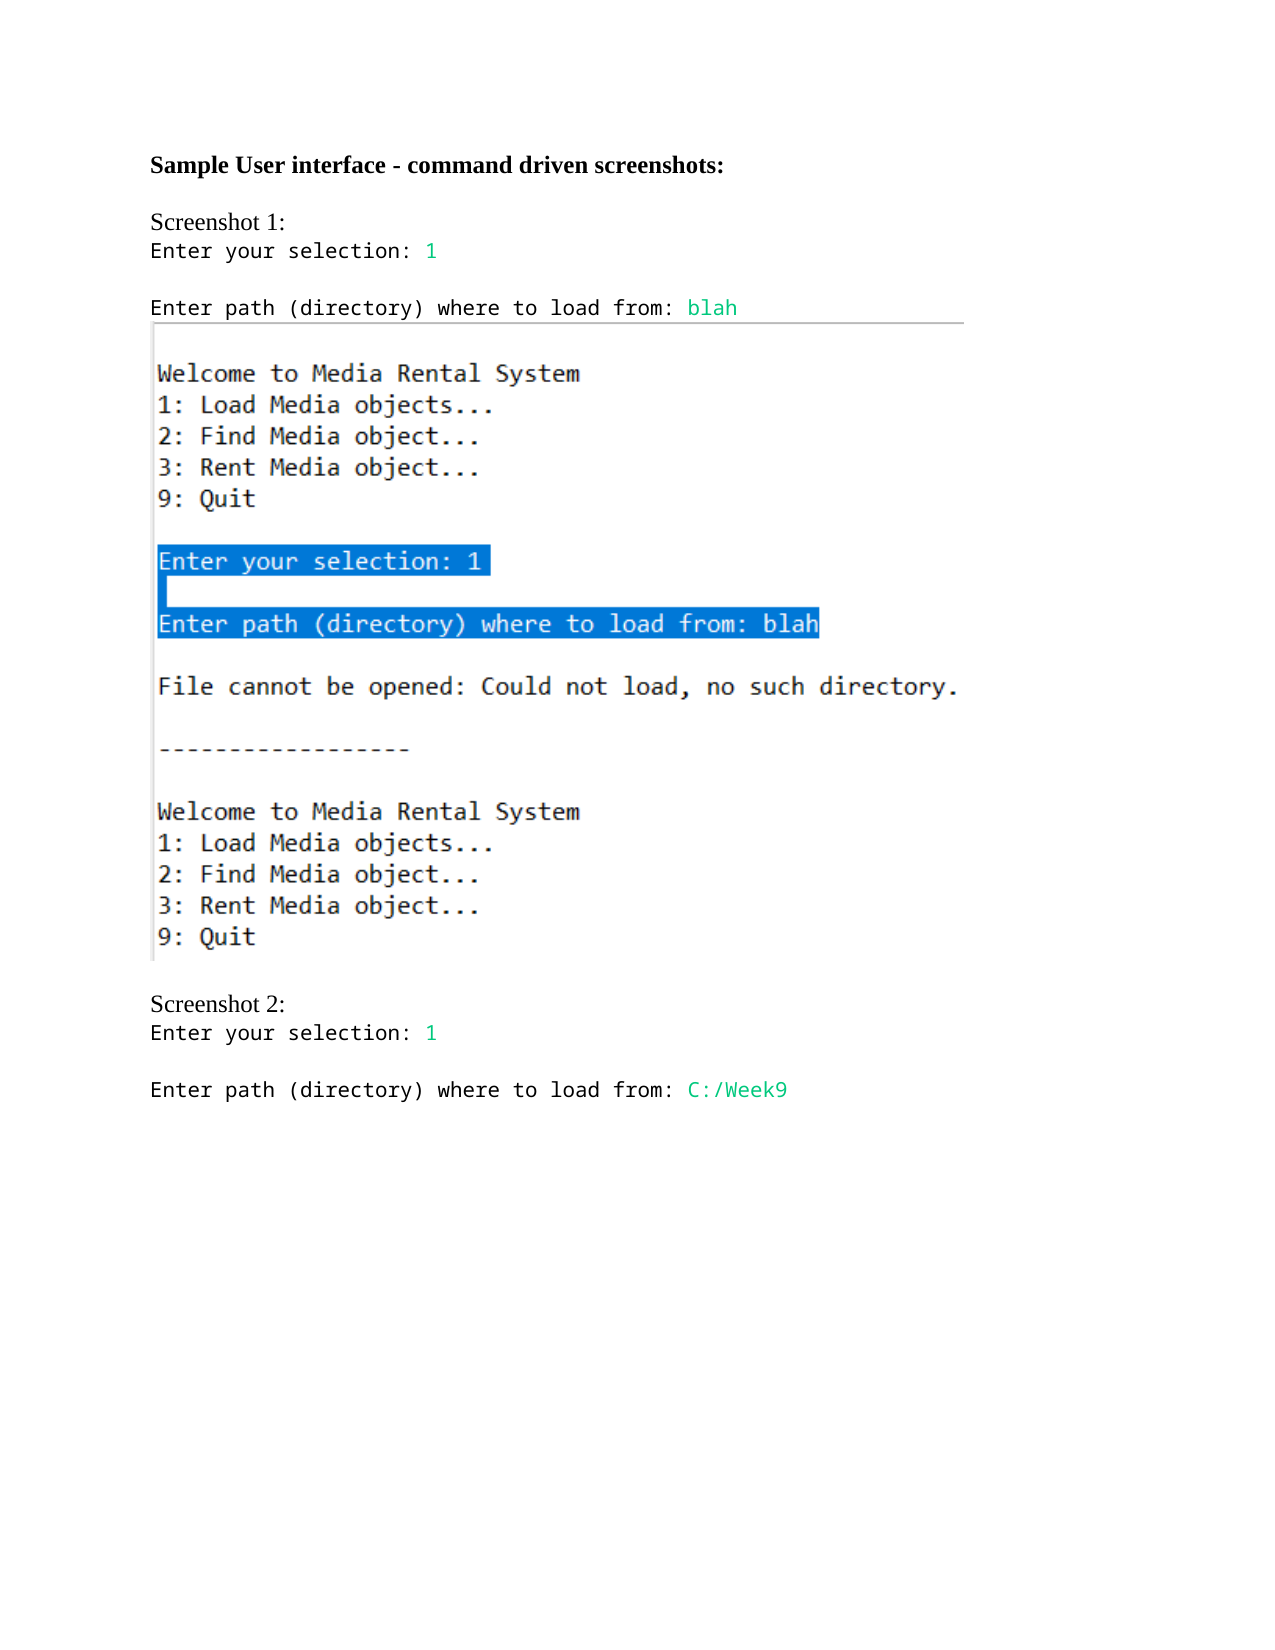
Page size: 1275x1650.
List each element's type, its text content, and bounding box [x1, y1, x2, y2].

text Screenshot 1: [150, 207, 1127, 236]
picture [150, 321, 964, 961]
text Sample User interface - command driven screenshots: [150, 150, 1127, 179]
text Enter your selection: 1 [150, 236, 1125, 265]
text Screenshot 2: [150, 989, 1127, 1018]
text Enter your selection: 1 [150, 1018, 1125, 1047]
text Enter path (directory) where to load from: C:/Week9 [150, 1075, 1127, 1103]
text Enter path (directory) where to load from: blah [150, 293, 1127, 322]
